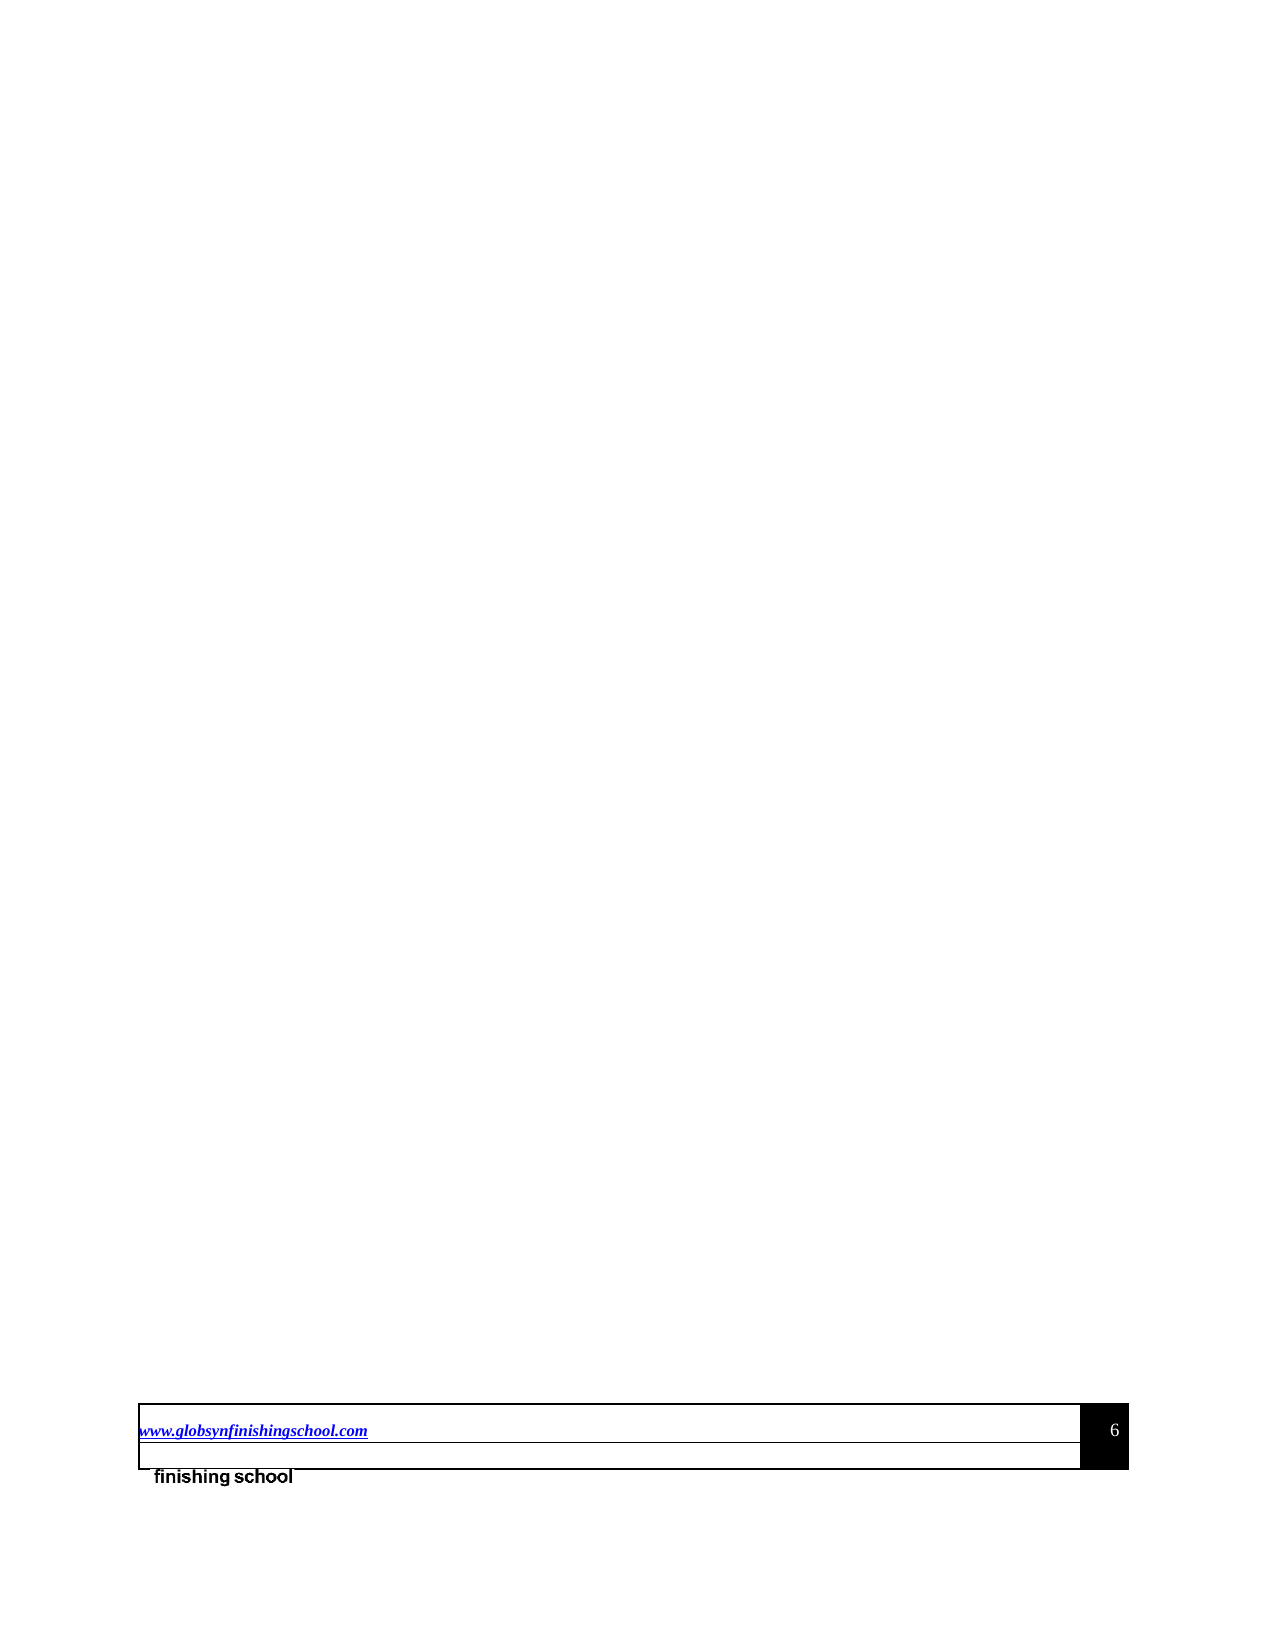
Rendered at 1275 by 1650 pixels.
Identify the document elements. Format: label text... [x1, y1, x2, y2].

table_cell [140, 1443, 1080, 1468]
table_cell [1081, 1443, 1128, 1468]
table_header www.globsynfinishingschool.com [140, 1405, 1080, 1442]
table_header 6 [1081, 1405, 1128, 1442]
